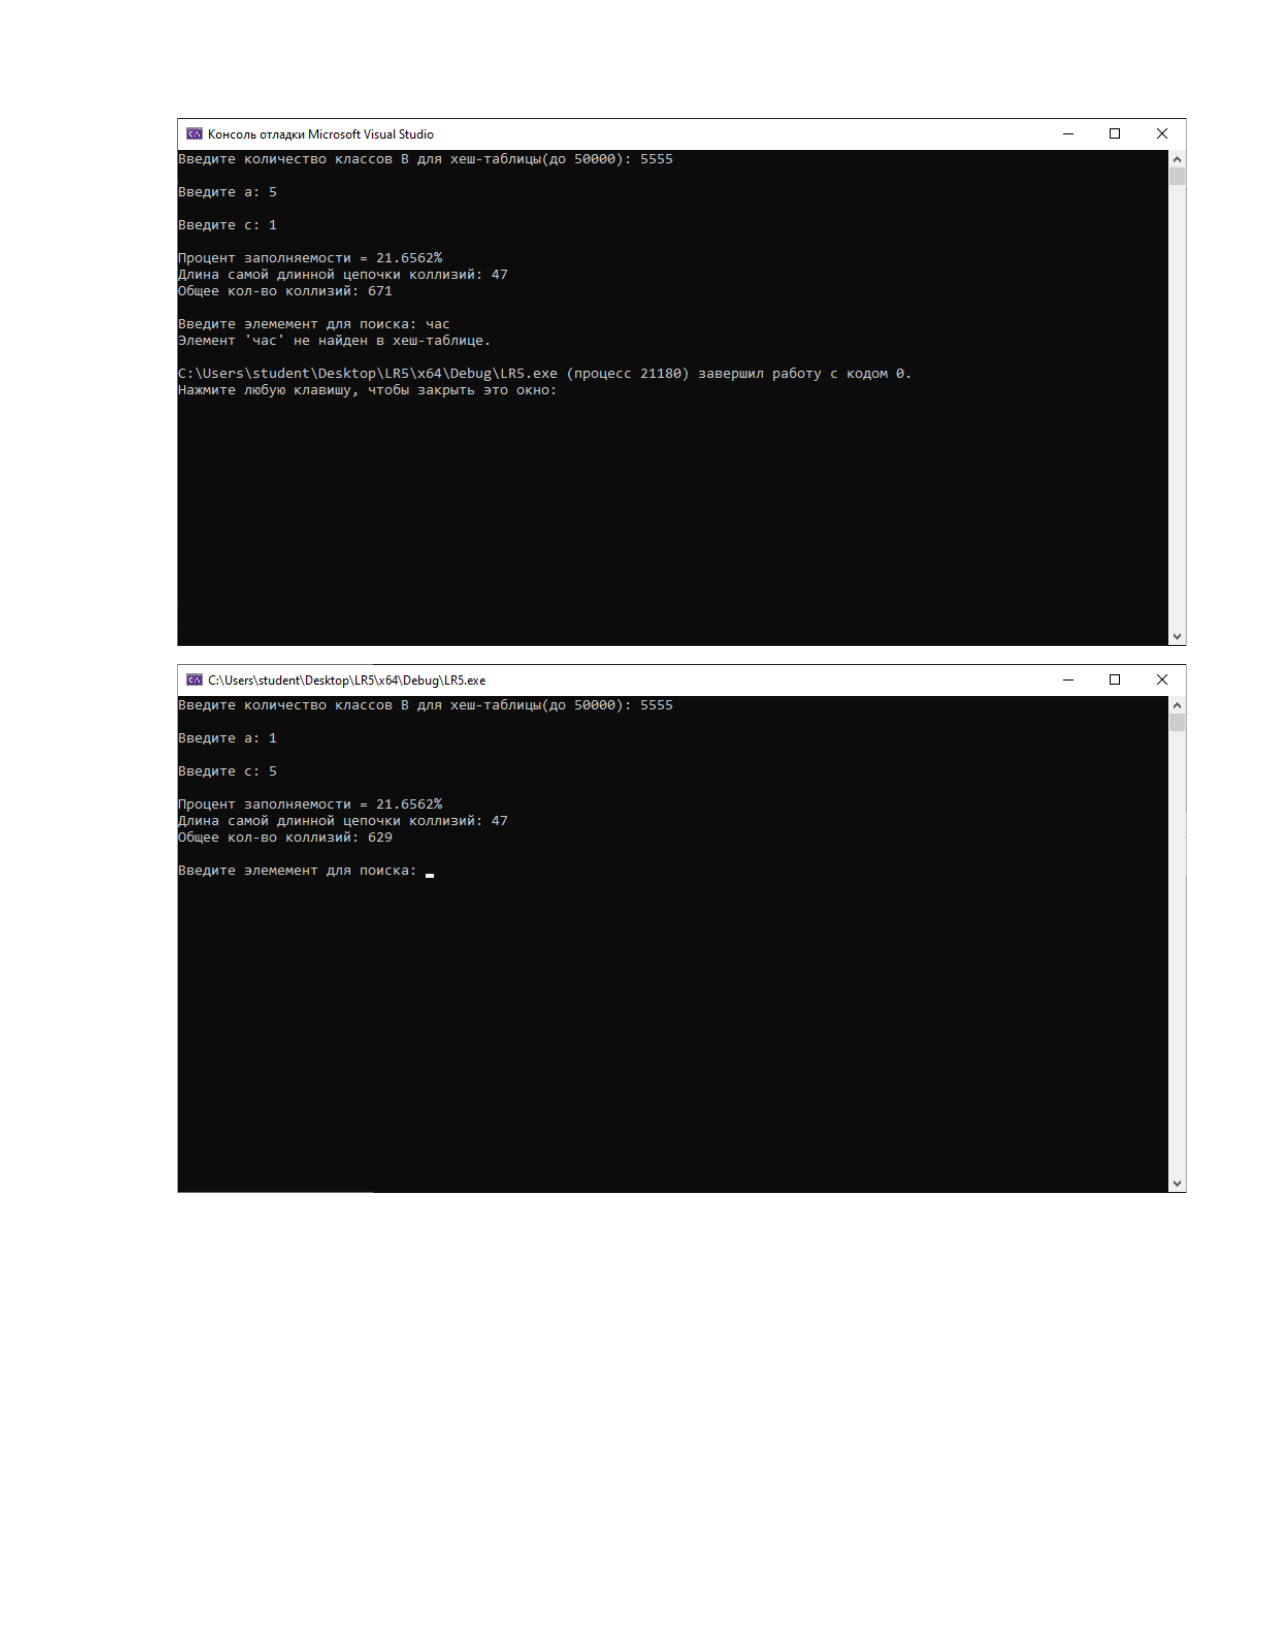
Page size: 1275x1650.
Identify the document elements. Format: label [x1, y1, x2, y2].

picture [177, 118, 1187, 646]
picture [177, 664, 1187, 1193]
